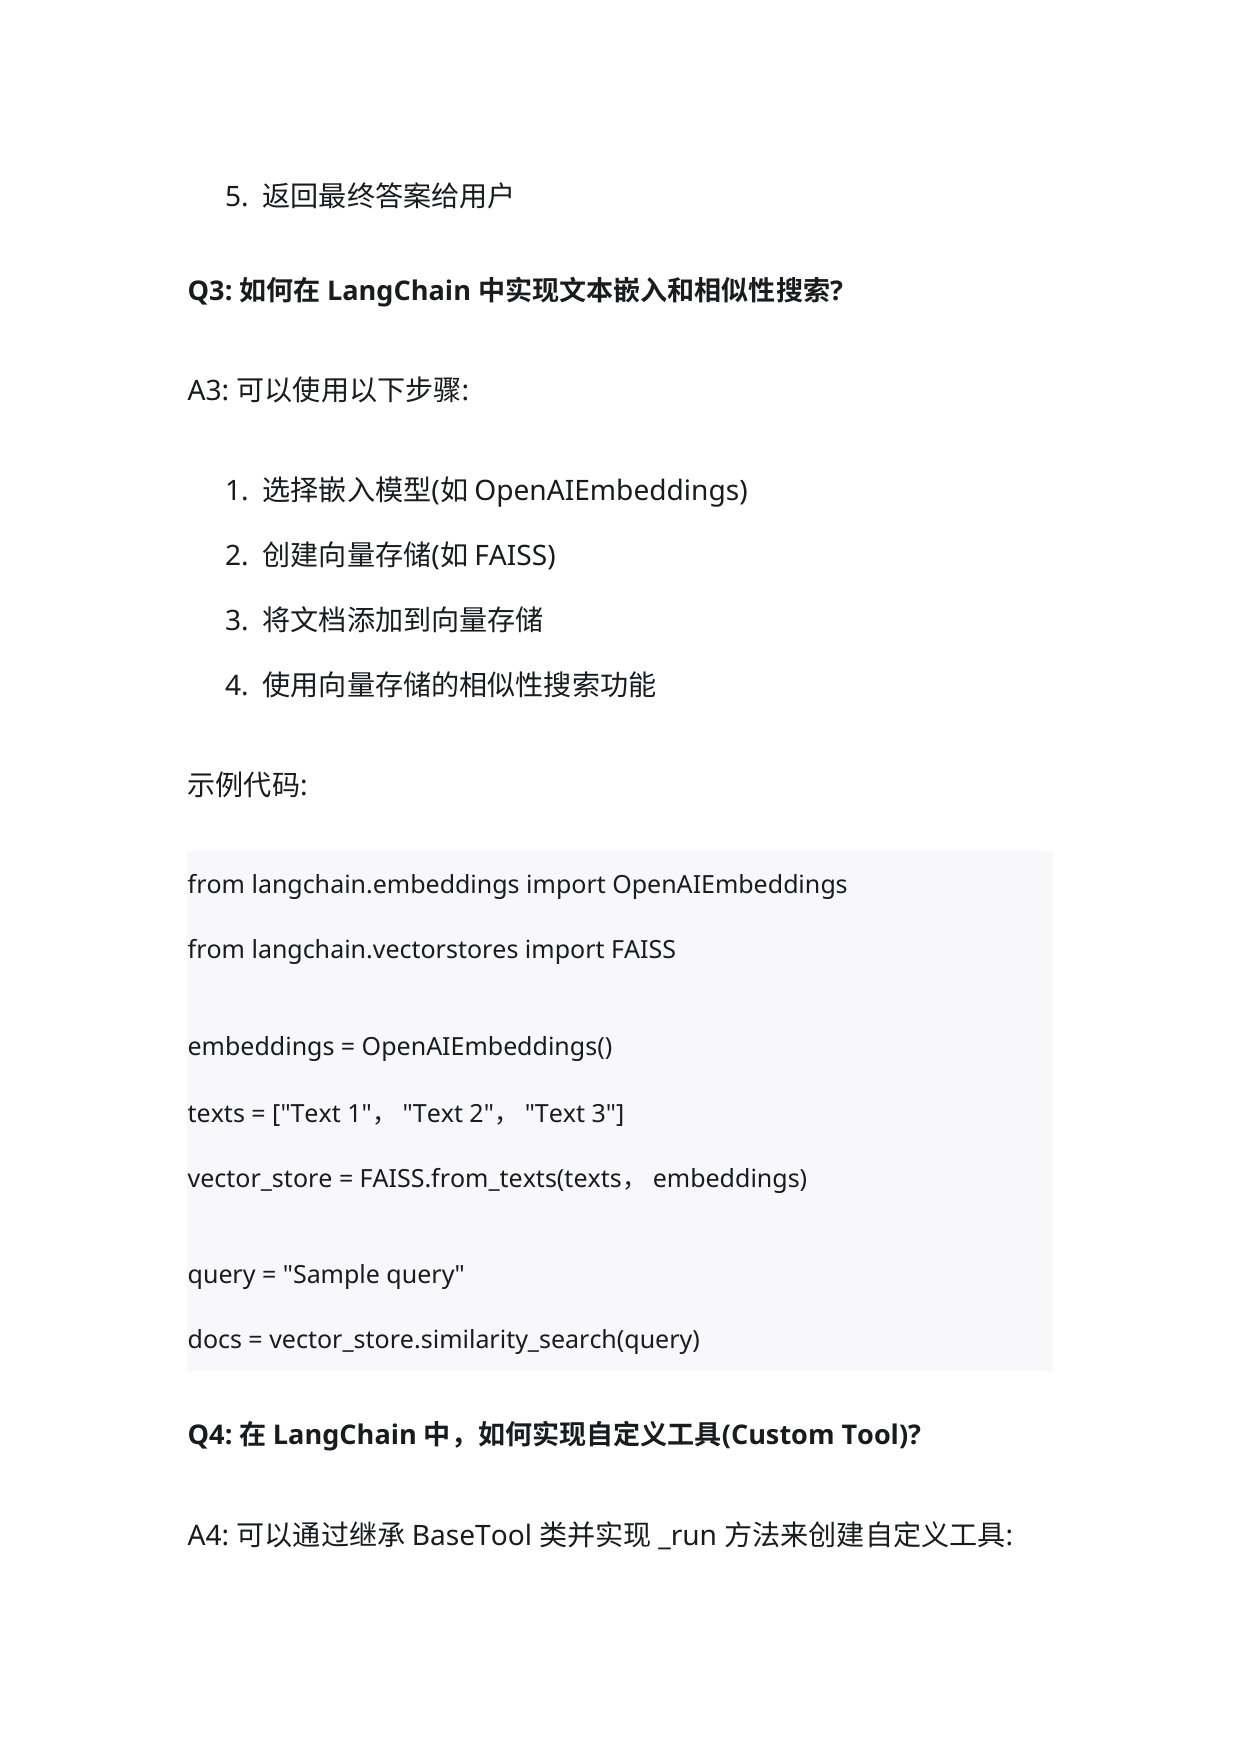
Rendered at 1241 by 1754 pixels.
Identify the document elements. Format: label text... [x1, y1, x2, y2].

list 返回最终答案给用户 [225, 162, 1053, 227]
text 示例代码: [187, 751, 1053, 816]
text A3: 可以使用以下步骤: [187, 356, 1053, 421]
text query = "Sample query" [187, 1241, 1053, 1306]
list 选择嵌入模型(如 OpenAIEmbeddings) [225, 456, 1053, 521]
text Q3: 如何在 LangChain 中实现文本嵌入和相似性搜索? [187, 256, 1053, 321]
list 使用向量存储的相似性搜索功能 [225, 651, 1053, 716]
text docs = vector_store.similarity_search(query) [187, 1306, 1053, 1371]
text A4: 可以通过继承 BaseTool 类并实现 _run 方法来创建自定义工具: [187, 1500, 1053, 1565]
list 创建向量存储(如 FAISS) [225, 521, 1053, 586]
text vector_store = FAISS.from_texts(texts， embeddings) [187, 1144, 1053, 1209]
text embeddings = OpenAIEmbeddings() [187, 1014, 1053, 1079]
list 将文档添加到向量存储 [225, 586, 1053, 651]
text Q4: 在 LangChain 中，如何实现自定义工具(Custom Tool)? [187, 1400, 1053, 1465]
text from langchain.vectorstores import FAISS [187, 916, 1053, 981]
text texts = ["Text 1"， "Text 2"， "Text 3"] [187, 1079, 1053, 1144]
text from langchain.embeddings import OpenAIEmbeddings [187, 851, 1053, 916]
